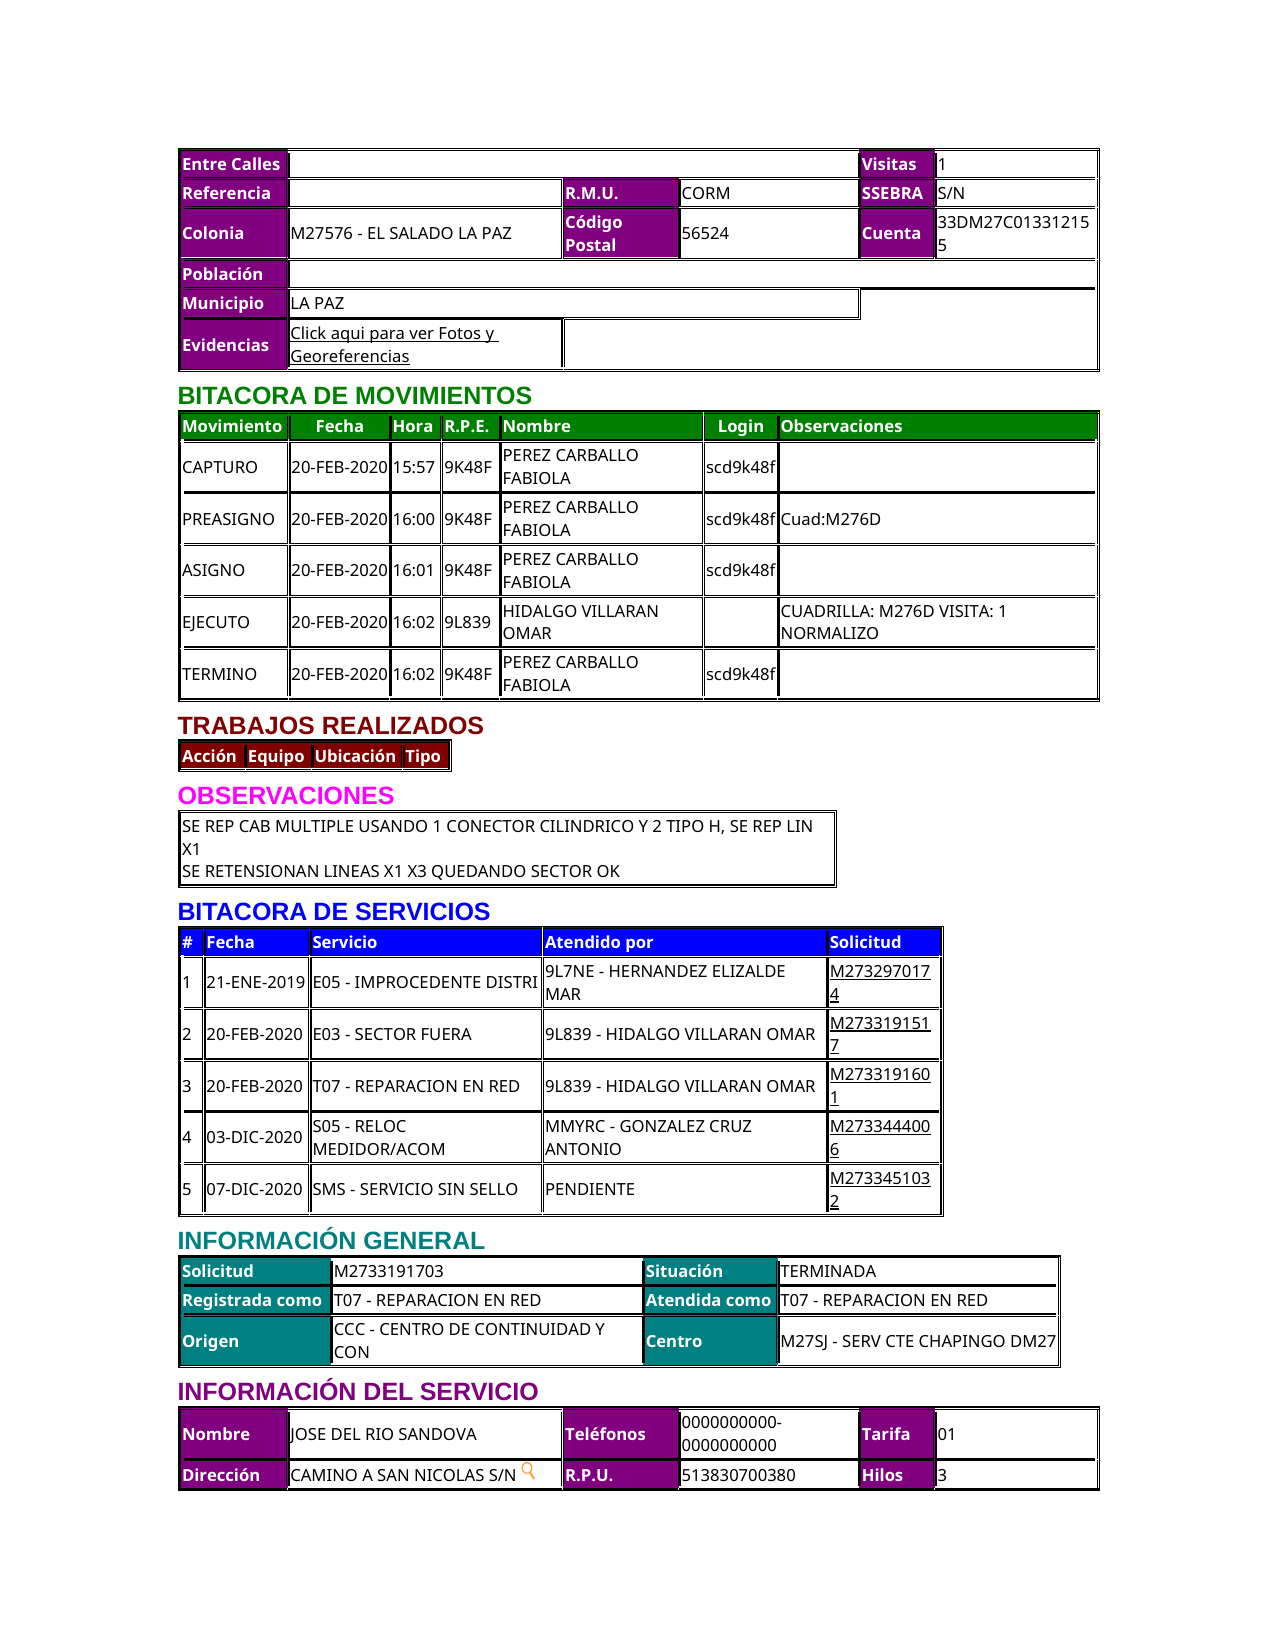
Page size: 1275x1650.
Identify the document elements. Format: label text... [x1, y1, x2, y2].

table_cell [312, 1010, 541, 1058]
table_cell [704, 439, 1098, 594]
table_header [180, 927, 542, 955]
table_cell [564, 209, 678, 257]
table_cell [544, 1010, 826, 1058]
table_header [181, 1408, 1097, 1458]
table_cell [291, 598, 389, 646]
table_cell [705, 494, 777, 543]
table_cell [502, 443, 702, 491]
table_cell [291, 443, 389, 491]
picture [521, 1462, 535, 1482]
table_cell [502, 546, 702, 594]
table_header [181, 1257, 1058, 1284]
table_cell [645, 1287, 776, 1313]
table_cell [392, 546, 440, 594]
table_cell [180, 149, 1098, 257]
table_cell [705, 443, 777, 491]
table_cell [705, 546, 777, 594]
text OBSERVACIONES [177, 781, 1098, 810]
text INFORMACIÓN GENERAL [177, 1226, 1098, 1255]
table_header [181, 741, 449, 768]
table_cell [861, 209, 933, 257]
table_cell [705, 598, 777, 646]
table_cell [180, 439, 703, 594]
text TRABAJOS REALIZADOS [177, 711, 1098, 739]
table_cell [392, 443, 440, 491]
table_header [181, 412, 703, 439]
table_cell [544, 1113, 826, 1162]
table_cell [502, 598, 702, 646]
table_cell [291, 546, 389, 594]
text INFORMACIÓN DEL SERVICIO [177, 1377, 1098, 1406]
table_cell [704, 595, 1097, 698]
text BITACORA DE MOVIMIENTOS [177, 381, 1098, 410]
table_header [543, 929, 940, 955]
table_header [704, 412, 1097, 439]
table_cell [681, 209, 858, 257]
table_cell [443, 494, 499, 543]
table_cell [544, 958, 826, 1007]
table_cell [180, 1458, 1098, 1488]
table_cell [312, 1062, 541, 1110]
text BITACORA DE SERVICIOS [177, 897, 1098, 926]
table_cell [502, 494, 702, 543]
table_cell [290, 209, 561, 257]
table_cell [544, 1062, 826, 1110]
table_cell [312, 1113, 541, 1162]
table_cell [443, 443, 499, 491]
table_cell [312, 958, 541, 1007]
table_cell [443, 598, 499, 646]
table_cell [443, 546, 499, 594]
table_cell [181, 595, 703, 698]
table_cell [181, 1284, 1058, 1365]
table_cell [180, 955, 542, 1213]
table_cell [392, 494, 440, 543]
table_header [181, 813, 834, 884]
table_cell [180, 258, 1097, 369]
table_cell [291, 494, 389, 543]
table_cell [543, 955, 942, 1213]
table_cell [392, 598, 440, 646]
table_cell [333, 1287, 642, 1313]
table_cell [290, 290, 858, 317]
